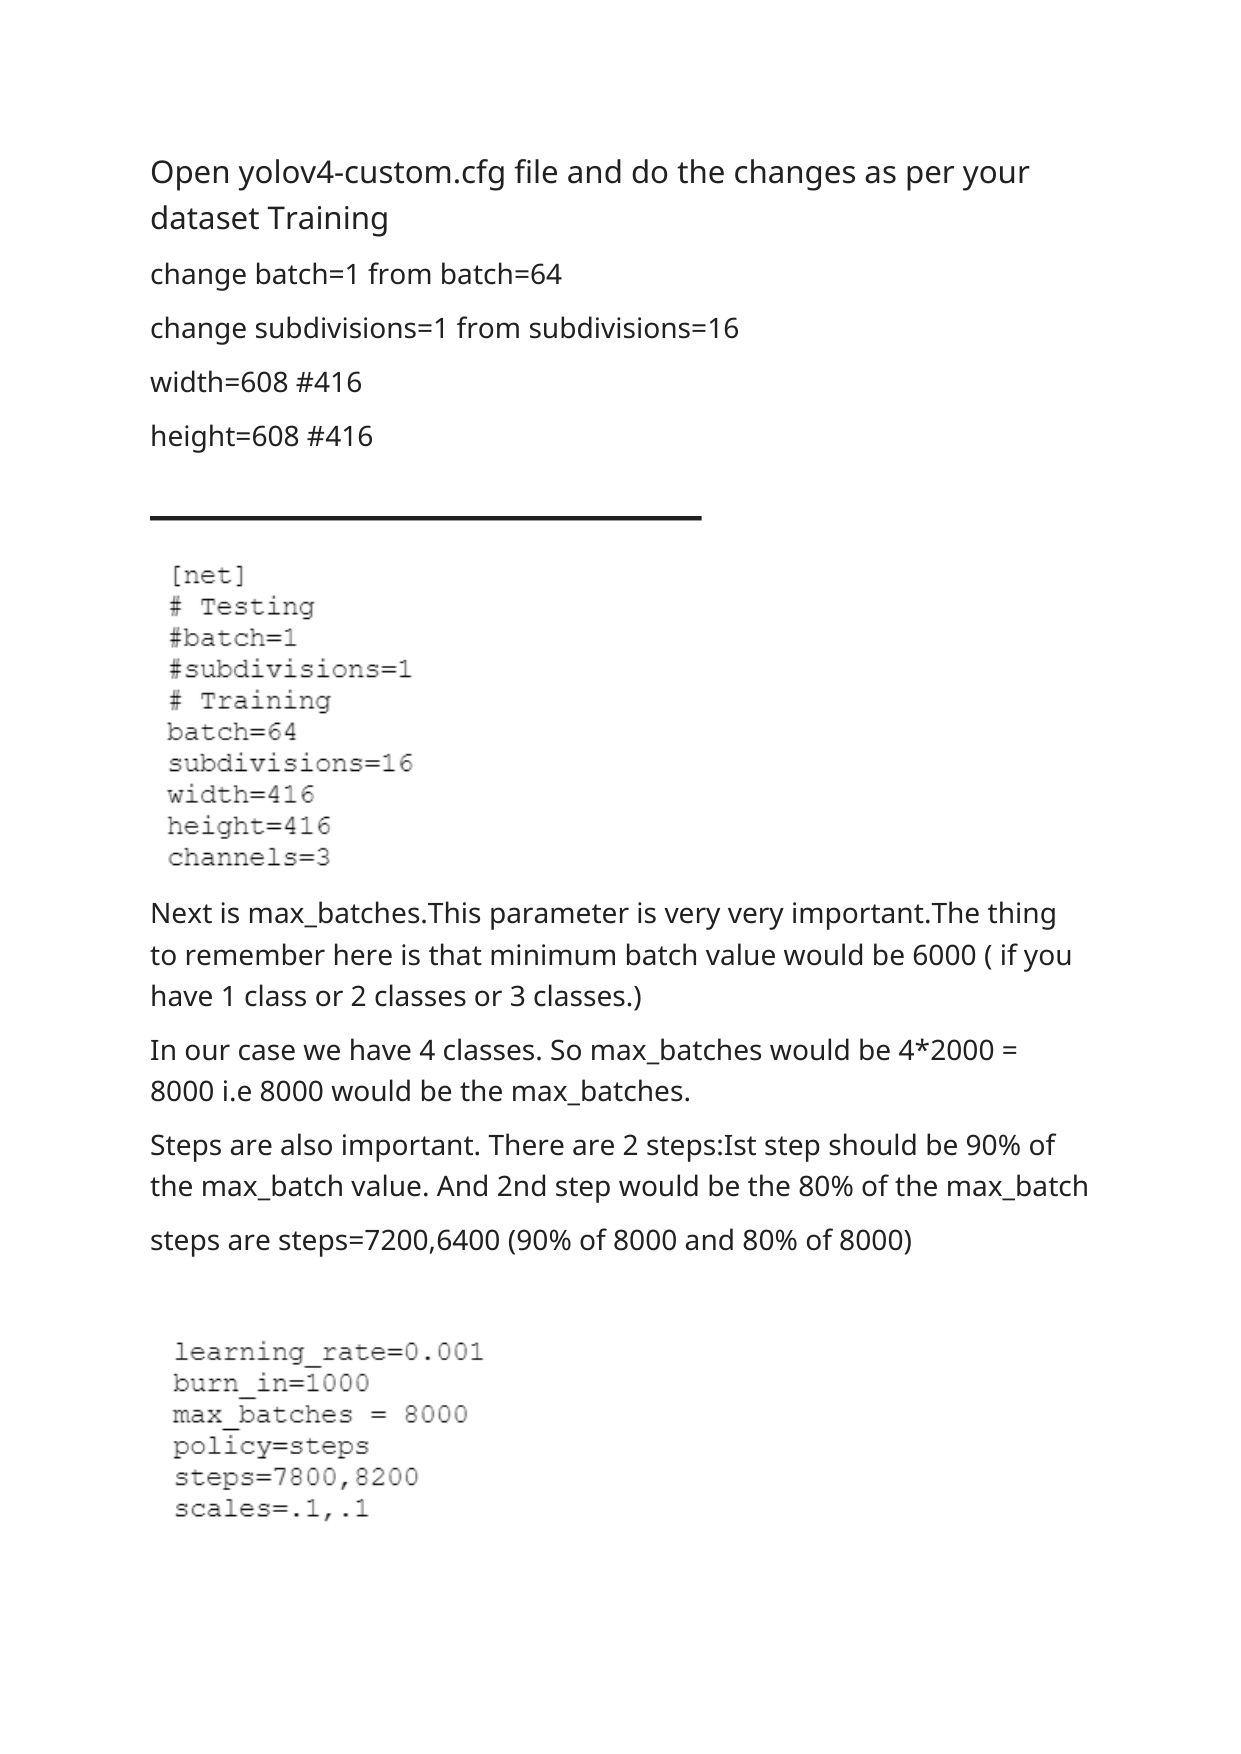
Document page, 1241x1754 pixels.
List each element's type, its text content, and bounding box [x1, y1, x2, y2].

subtitle Next is max_batches.This parameter is very very important.The thing to remember here is that minimum batch value would be 6000 ( if you have 1 class or 2 classes or 3 classes.) [150, 893, 1090, 1014]
subtitle change batch=1 from batch=64 [150, 254, 1090, 293]
subtitle steps are steps=7200,6400 (90% of 8000 and 80% of 8000) [150, 1220, 1090, 1259]
picture [150, 1321, 647, 1548]
subtitle In our case we have 4 classes. So max_batches would be 4*2000 = 8000 i.e 8000 would be the max_batches. [150, 1030, 1090, 1110]
subtitle change subdivisions=1 from subdivisions=16 [150, 308, 1090, 347]
subtitle height=608 #416 [150, 416, 1090, 454]
subtitle width=608 #416 [150, 362, 1090, 400]
subtitle Steps are also important. There are 2 steps:Ist step should be 90% of the max_batch value. And 2nd step would be the 80% of the max_batch [150, 1125, 1090, 1205]
subtitle Open yolov4-custom.cfg file and do the changes as per your dataset Training [150, 150, 1090, 238]
picture [150, 516, 702, 875]
